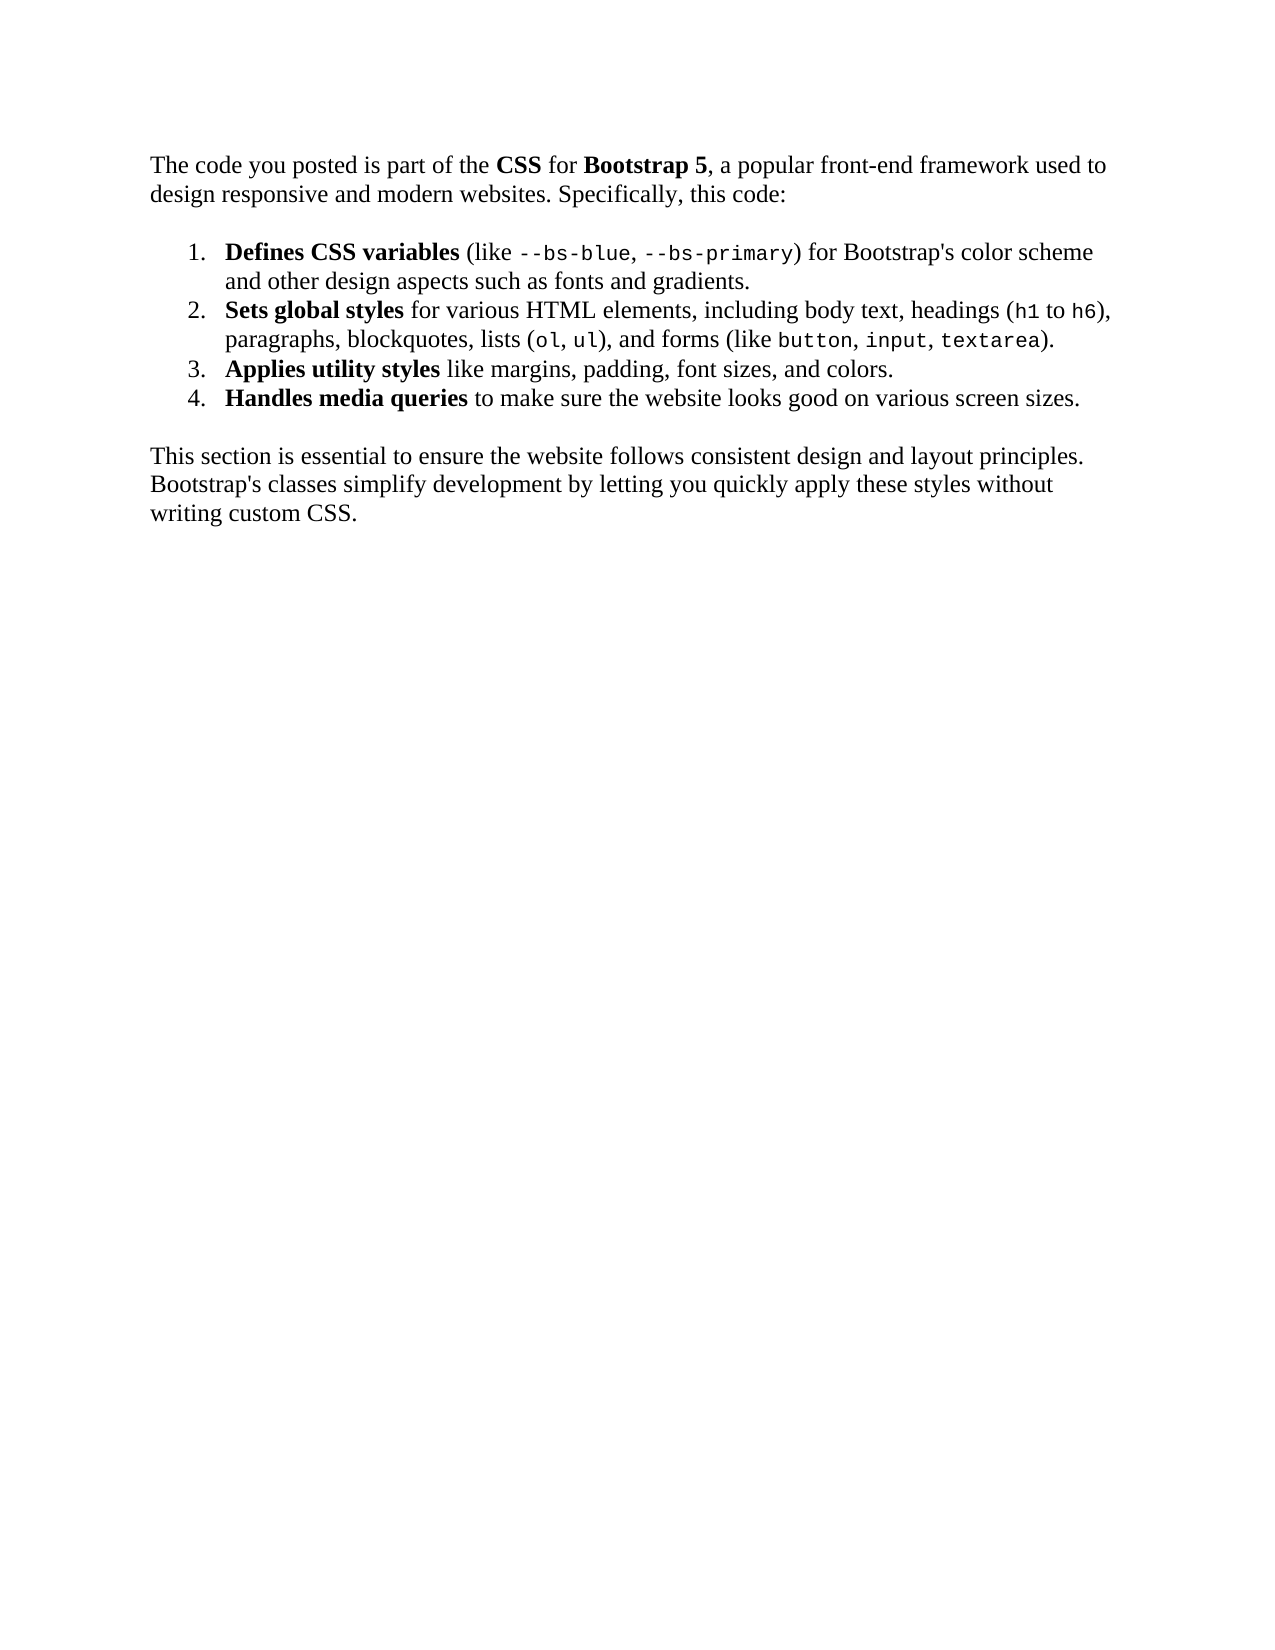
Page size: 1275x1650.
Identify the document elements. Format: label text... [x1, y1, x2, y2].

text The code you posted is part of the CSS for Bootstrap 5, a popular front-end framework used to design responsive and modern websites. Specifically, this code: [150, 150, 1125, 207]
list Defines CSS variables (like --bs-blue, --bs-primary) for Bootstrap's color scheme and other design aspects such as fonts and gradients. [187, 237, 1125, 295]
text This section is essential to ensure the website follows consistent design and layout principles. Bootstrap's classes simplify development by letting you quickly apply these styles without writing custom CSS. [150, 441, 1125, 527]
list Handles media queries to make sure the website looks good on various screen sizes. [187, 383, 1125, 412]
list Applies utility styles like margins, padding, font sizes, and colors. [187, 354, 1125, 383]
list Sets global styles for various HTML elements, including body text, headings (h1 to h6), paragraphs, blockquotes, lists (ol, ul), and forms (like button, input, textarea). [187, 295, 1125, 354]
